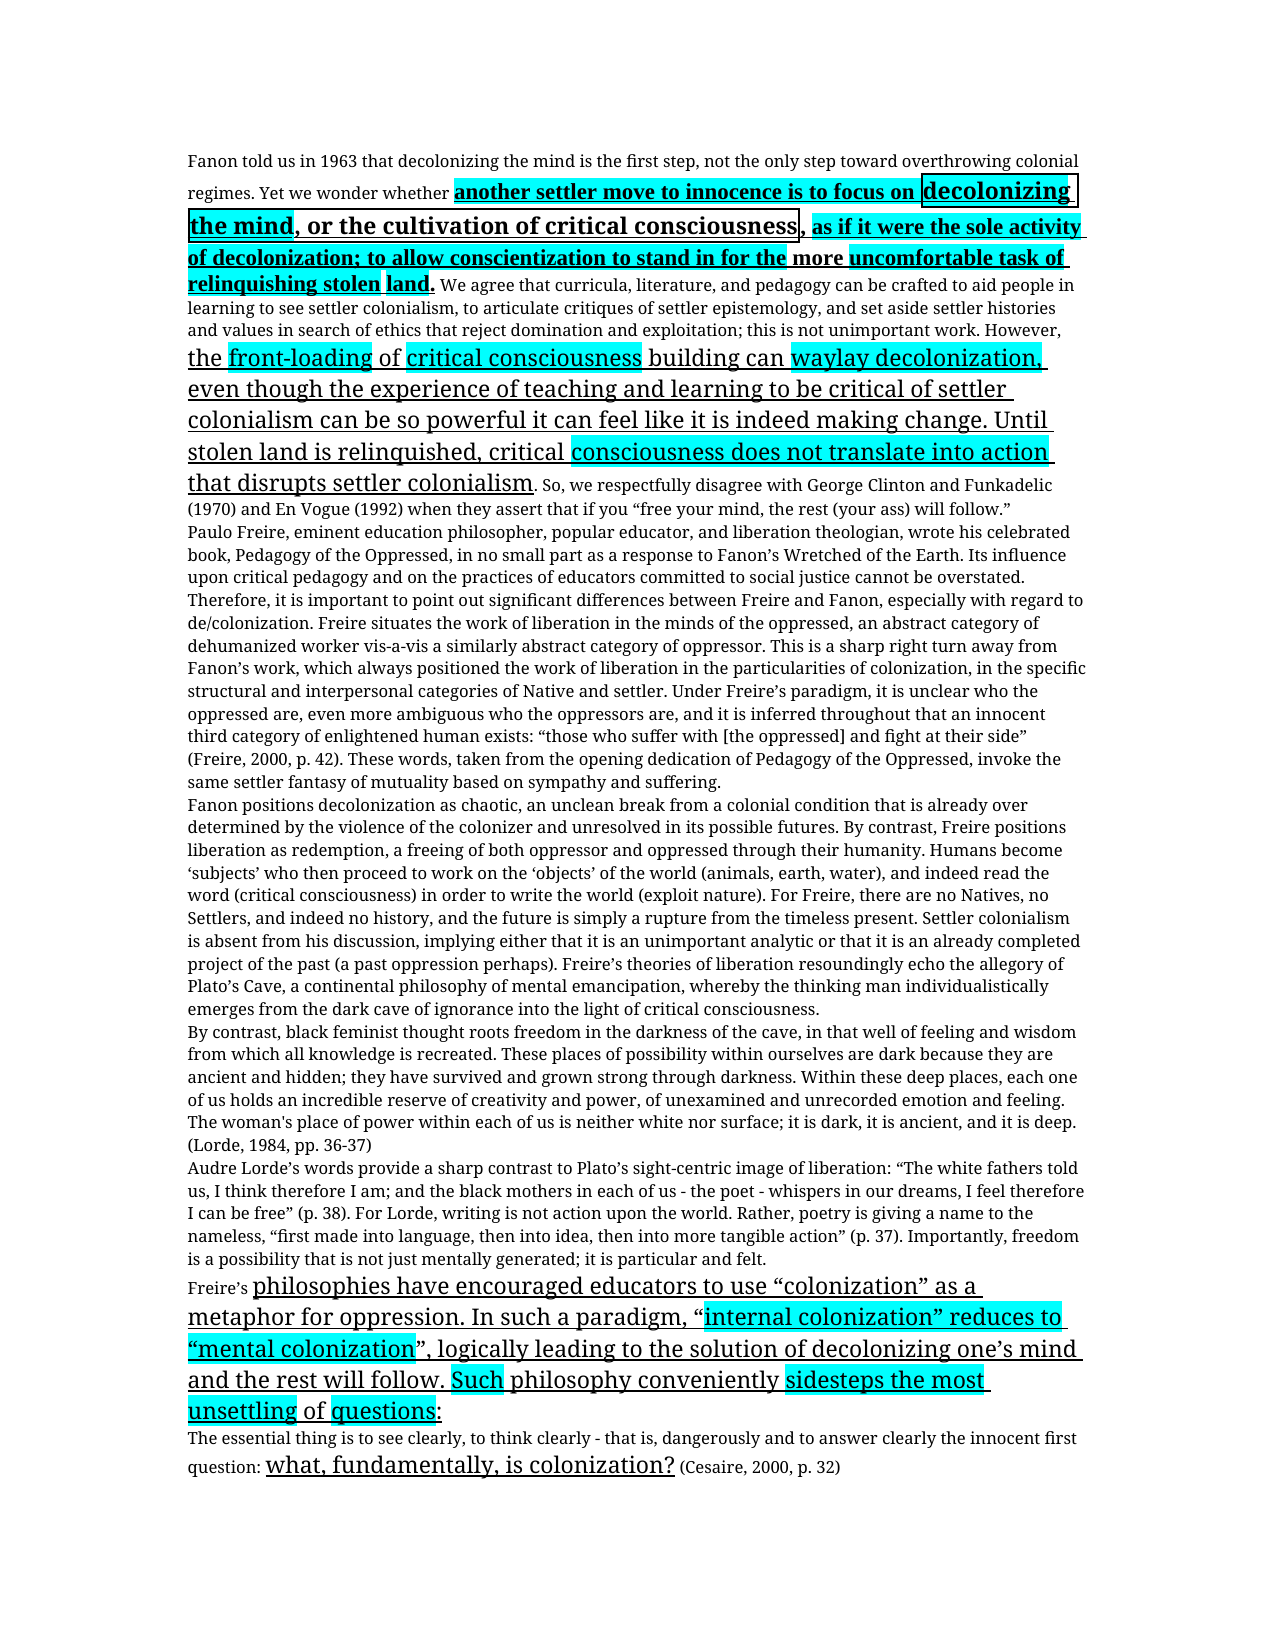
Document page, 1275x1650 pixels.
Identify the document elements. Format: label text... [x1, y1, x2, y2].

text Fanon positions decolonization as chaotic, an unclean break from a colonial condition that is already over determined by the violence of the colonizer and unresolved in its possible futures. By contrast, Freire positions liberation as redemption, a freeing of both oppressor and oppressed through their humanity. Humans become ‘subjects’ who then proceed to work on the ‘objects’ of the world (animals, earth, water), and indeed read the word (critical consciousness) in order to write the world (exploit nature). For Freire, there are no Natives, no Settlers, and indeed no history, and the future is simply a rupture from the timeless present. Settler colonialism is absent from his discussion, implying either that it is an unimportant analytic or that it is an already completed project of the past (a past oppression perhaps). Freire’s theories of liberation resoundingly echo the allegory of Plato’s Cave, a continental philosophy of mental emancipation, whereby the thinking man individualistically emerges from the dark cave of ignorance into the light of critical consciousness. [187, 793, 1087, 1020]
text Fanon told us in 1963 that decolonizing the mind is the first step, not the only step toward overthrowing colonial regimes. Yet we wonder whether another settler move to innocence is to focus on decolonizing the mind, or the cultivation of critical consciousness, as if it were the sole activity of decolonization; to allow conscientization to stand in for the more uncomfortable task of relinquishing stolen land. We agree that curricula, literature, and pedagogy can be crafted to aid people in learning to see settler colonialism, to articulate critiques of settler epistemology, and set aside settler histories and values in search of ethics that reject domination and exploitation; this is not unimportant work. However, the front-loading of critical consciousness building can waylay decolonization, even though the experience of teaching and learning to be critical of settler colonialism can be so powerful it can feel like it is indeed making change. Until stolen land is relinquished, critical consciousness does not translate into action that disrupts settler colonialism. So, we respectfully disagree with George Clinton and Funkadelic (1970) and En Vogue (1992) when they assert that if you “free your mind, the rest (your ass) will follow.” [187, 150, 1087, 237]
text The essential thing is to see clearly, to think clearly - that is, dangerously and to answer clearly the innocent first question: what, fundamentally, is colonization? (Cesaire, 2000, p. 32) [187, 1426, 1087, 1480]
text Freire’s philosophies have encouraged educators to use “colonization” as a metaphor for oppression. In such a paradigm, “internal colonization” reduces to “mental colonization”, logically leading to the solution of decolonizing one’s mind and the rest will follow. Such philosophy conveniently sidesteps the most unsettling of questions: [187, 1270, 1087, 1426]
text Audre Lorde’s words provide a sharp contrast to Plato’s sight-centric image of liberation: “The white fathers told us, I think therefore I am; and the black mothers in each of us - the poet - whispers in our dreams, I feel therefore I can be free” (p. 38). For Lorde, writing is not action upon the world. Rather, poetry is giving a name to the nameless, “first made into language, then into idea, then into more tangible action” (p. 37). Importantly, freedom is a possibility that is not just mentally generated; it is particular and felt. [187, 1156, 1087, 1270]
text By contrast, black feminist thought roots freedom in the darkness of the cave, in that well of feeling and wisdom from which all knowledge is recreated. These places of possibility within ourselves are dark because they are ancient and hidden; they have survived and grown strong through darkness. Within these deep places, each one of us holds an incredible reserve of creativity and power, of unexamined and unrecorded emotion and feeling. The woman's place of power within each of us is neither white nor surface; it is dark, it is ancient, and it is deep. (Lorde, 1984, pp. 36-37) [187, 1020, 1087, 1156]
text Fanon told us in 1963 that decolonizing the mind is the first step, not the only step toward overthrowing colonial regimes. Yet we wonder whether another settler move to innocence is to focus on decolonizing the mind, or the cultivation of critical consciousness, as if it were the sole activity of decolonization; to allow conscientization to stand in for the more uncomfortable task of relinquishing stolen land. We agree that curricula, literature, and pedagogy can be crafted to aid people in learning to see settler colonialism, to articulate critiques of settler epistemology, and set aside settler histories and values in search of ethics that reject domination and exploitation; this is not unimportant work. However, the front-loading of critical consciousness building can waylay decolonization, even though the experience of teaching and learning to be critical of settler colonialism can be so powerful it can feel like it is indeed making change. Until stolen land is relinquished, critical consciousness does not translate into action that disrupts settler colonialism. So, we respectfully disagree with George Clinton and Funkadelic (1970) and En Vogue (1992) when they assert that if you “free your mind, the rest (your ass) will follow.” [187, 238, 1087, 521]
text Paulo Freire, eminent education philosopher, popular educator, and liberation theologian, wrote his celebrated book, Pedagogy of the Oppressed, in no small part as a response to Fanon’s Wretched of the Earth. Its influence upon critical pedagogy and on the practices of educators committed to social justice cannot be overstated. Therefore, it is important to point out significant differences between Freire and Fanon, especially with regard to de/colonization. Freire situates the work of liberation in the minds of the oppressed, an abstract category of dehumanized worker vis-a-vis a similarly abstract category of oppressor. This is a sharp right turn away from Fanon’s work, which always positioned the work of liberation in the particularities of colonization, in the specific structural and interpersonal categories of Native and settler. Under Freire’s paradigm, it is unclear who the oppressed are, even more ambiguous who the oppressors are, and it is inferred throughout that an innocent third category of enlightened human exists: “those who suffer with [the oppressed] and fight at their side” (Freire, 2000, p. 42). These words, taken from the opening dedication of Pedagogy of the Oppressed, invoke the same settler fantasy of mutuality based on sympathy and suffering. [187, 521, 1087, 793]
